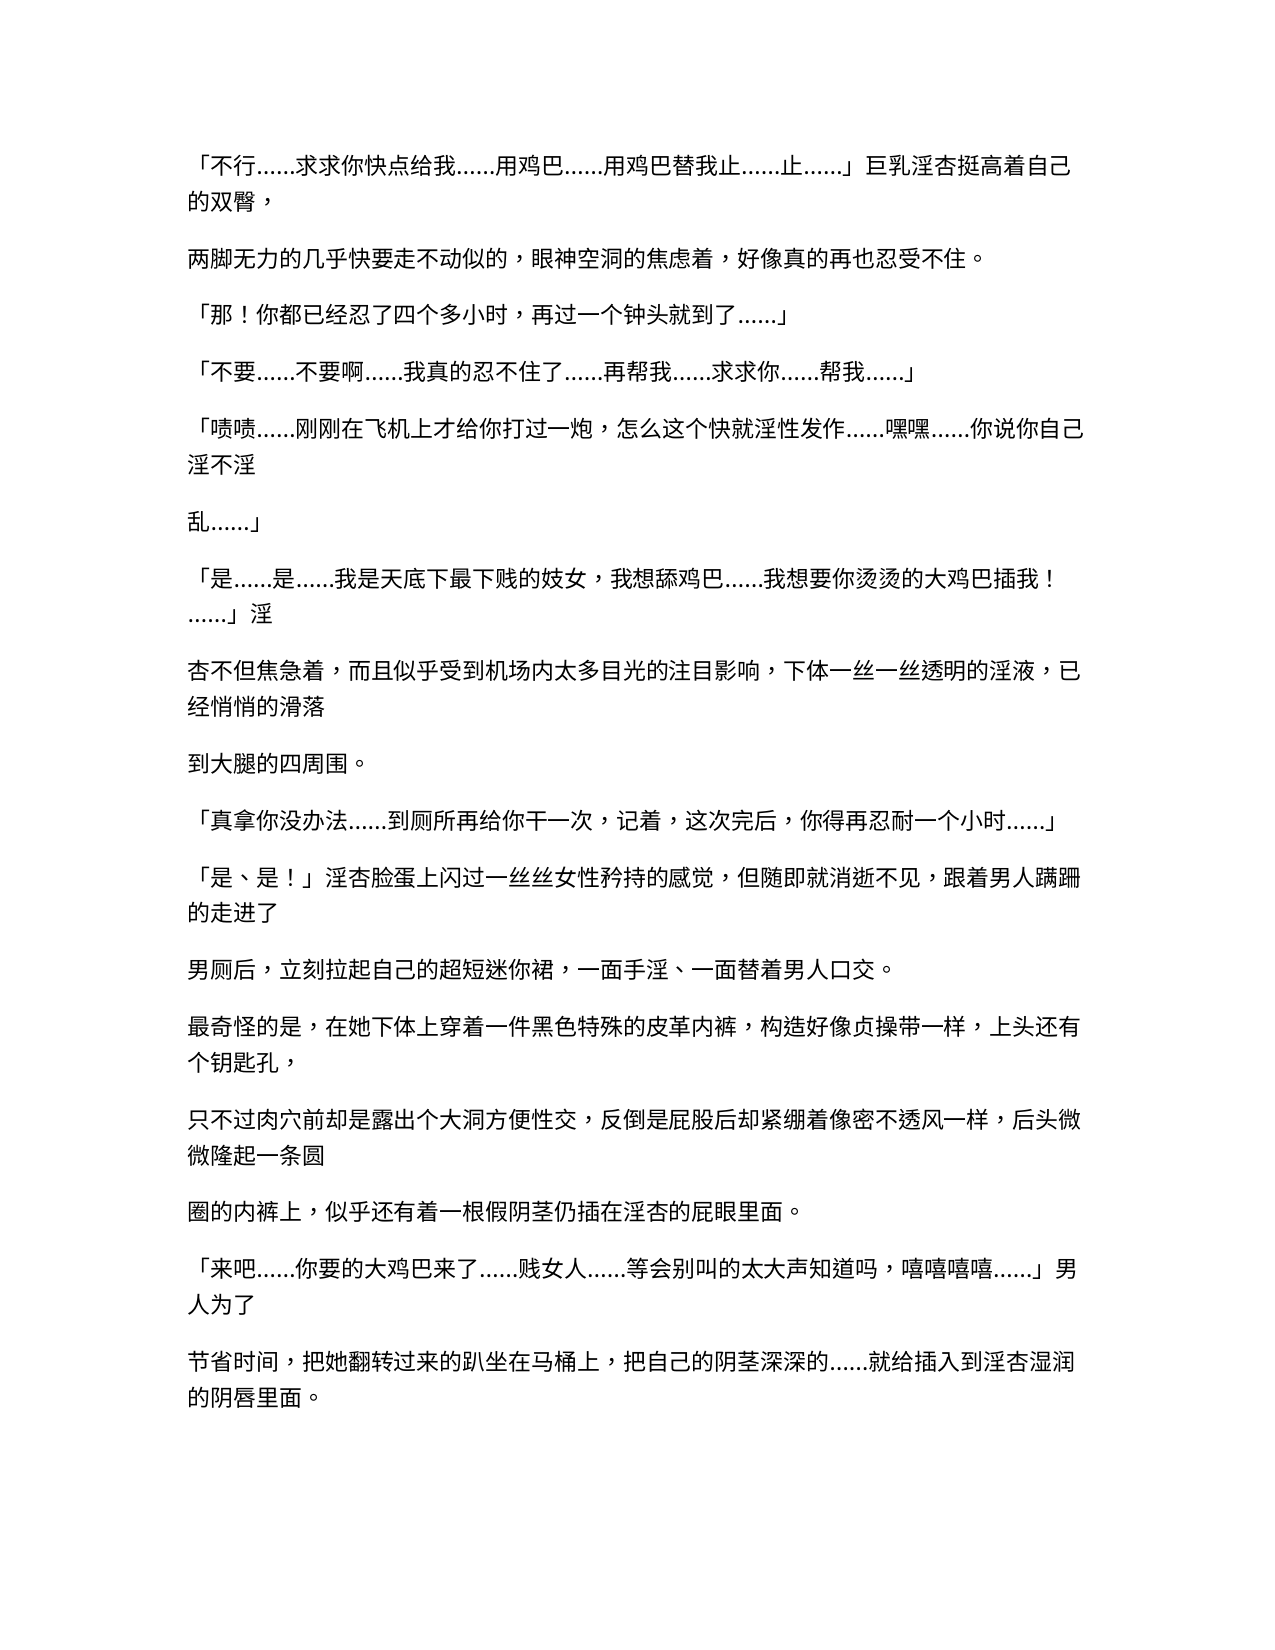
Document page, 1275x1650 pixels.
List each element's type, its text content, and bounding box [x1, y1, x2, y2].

text 男厕后，立刻拉起自己的超短迷你裙，一面手淫、一面替着男人口交。 [187, 954, 1087, 985]
text 圈的内裤上，似乎还有着一根假阴茎仍插在淫杏的屁眼里面。 [187, 1196, 1087, 1228]
text 杏不但焦急着，而且似乎受到机场内太多目光的注目影响，下体一丝一丝透明的淫液，已经悄悄的滑落 [187, 655, 1087, 722]
text 「那！你都已经忍了四个多小时，再过一个钟头就到了……」 [187, 299, 1087, 331]
text 「不要……不要啊……我真的忍不住了……再帮我……求求你……帮我……」 [187, 356, 1087, 387]
text 「是……是……我是天底下最下贱的妓女，我想舔鸡巴……我想要你烫烫的大鸡巴插我！……」淫 [187, 562, 1087, 630]
text 到大腿的四周围。 [187, 748, 1087, 779]
text 最奇怪的是，在她下体上穿着一件黑色特殊的皮革内裤，构造好像贞操带一样，上头还有个钥匙孔， [187, 1011, 1087, 1078]
text 「真拿你没办法……到厕所再给你干一次，记着，这次完后，你得再忍耐一个小时……」 [187, 805, 1087, 836]
text 「来吧……你要的大鸡巴来了……贱女人……等会别叫的太大声知道吗，嘻嘻嘻嘻……」男人为了 [187, 1253, 1087, 1320]
text 两脚无力的几乎快要走不动似的，眼神空洞的焦虑着，好像真的再也忍受不住。 [187, 243, 1087, 274]
text 乱……」 [187, 506, 1087, 537]
text 「是、是！」淫杏脸蛋上闪过一丝丝女性矜持的感觉，但随即就消逝不见，跟着男人蹒跚的走进了 [187, 861, 1087, 929]
text 节省时间，把她翻转过来的趴坐在马桶上，把自己的阴茎深深的……就给插入到淫杏湿润的阴唇里面。 [187, 1346, 1087, 1413]
text 「不行……求求你快点给我……用鸡巴……用鸡巴替我止……止……」巨乳淫杏挺高着自己的双臀， [187, 150, 1087, 217]
text 「啧啧……刚刚在飞机上才给你打过一炮，怎么这个快就淫性发作……嘿嘿……你说你自己淫不淫 [187, 413, 1087, 480]
text 只不过肉穴前却是露出个大洞方便性交，反倒是屁股后却紧绷着像密不透风一样，后头微微隆起一条圆 [187, 1104, 1087, 1171]
